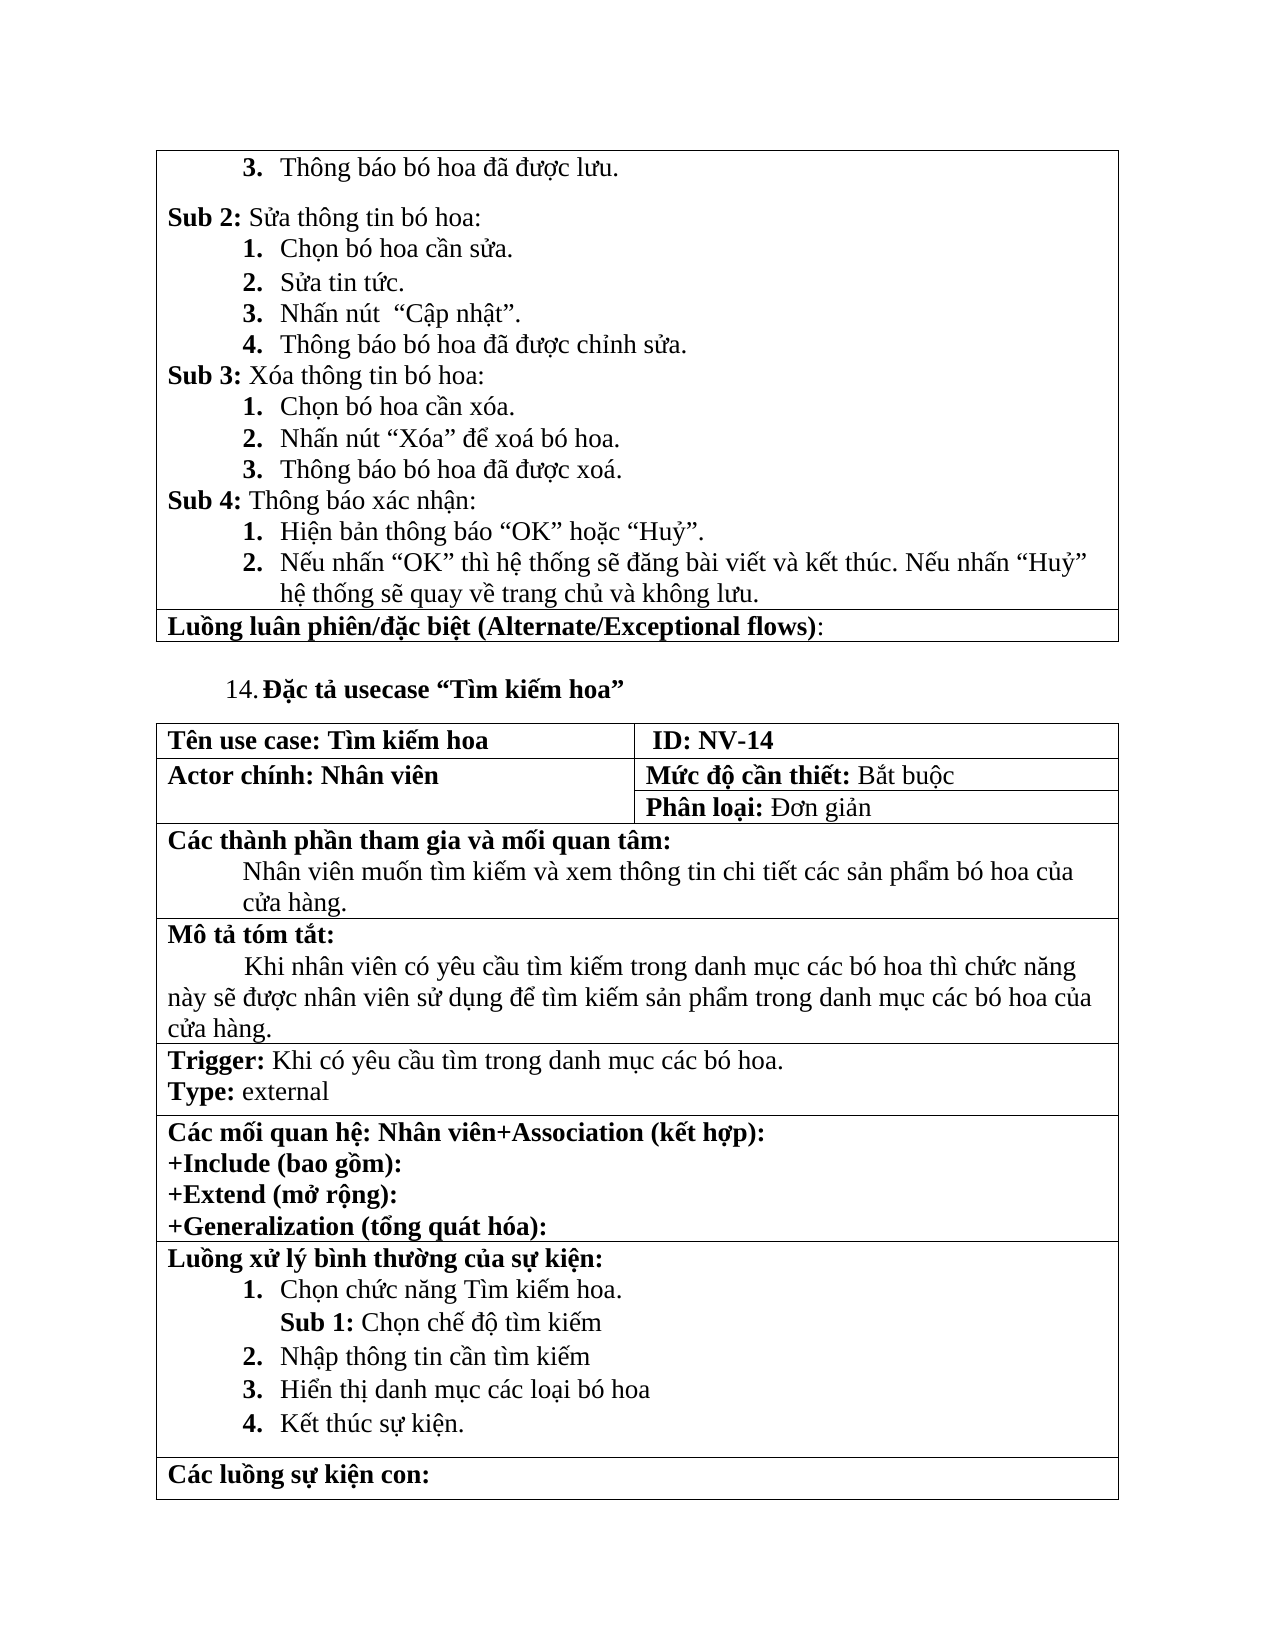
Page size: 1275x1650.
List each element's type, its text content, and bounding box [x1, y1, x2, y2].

table_cell Mức độ cần thiết: Bắt buộc [635, 759, 1118, 790]
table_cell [157, 151, 1118, 608]
table_cell Mô tả tóm tắt: Khi nhân viên có yêu cầu tìm kiếm trong danh mục các bó hoa thì chức năng này sẽ được nhân viên sử dụng để tìm kiếm sản phẩm trong danh mục các bó hoa của cửa hàng. [157, 919, 1118, 1043]
table_header ID: NV-14 [635, 724, 1118, 758]
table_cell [157, 1458, 1118, 1499]
list Đặc tả usecase “Tìm kiếm hoa” [225, 673, 1125, 704]
table_cell Phân loại: Đơn giản [635, 791, 1118, 823]
table_cell Các thành phần tham gia và mối quan tâm: Nhân viên muốn tìm kiếm và xem thông tin chi tiết các sản phẩm bó hoa của cửa hàng. [157, 824, 1118, 917]
table_cell Luồng luân phiên/đặc biệt (Alternate/Exceptional flows): [157, 610, 1118, 641]
table_cell Actor chính: Nhân viên [157, 759, 634, 823]
table_header Tên use case: Tìm kiếm hoa [157, 724, 634, 758]
table_cell Các mối quan hệ: Nhân viên+Association (kết hợp): +Include (bao gồm): +Extend (mở rộng): +Generalization (tổng quát hóa): [157, 1116, 1118, 1241]
table_cell Luồng xử lý bình thường của sự kiện: Chọn chức năng Tìm kiếm hoa. Sub 1: Chọn chế độ tìm kiếm Nhập thông tin cần tìm kiếm Hiển thị danh mục các loại bó hoa Kết thúc sự kiện. [157, 1242, 1118, 1457]
table_cell Trigger: Khi có yêu cầu tìm trong danh mục các bó hoa. Type: external [157, 1044, 1118, 1115]
